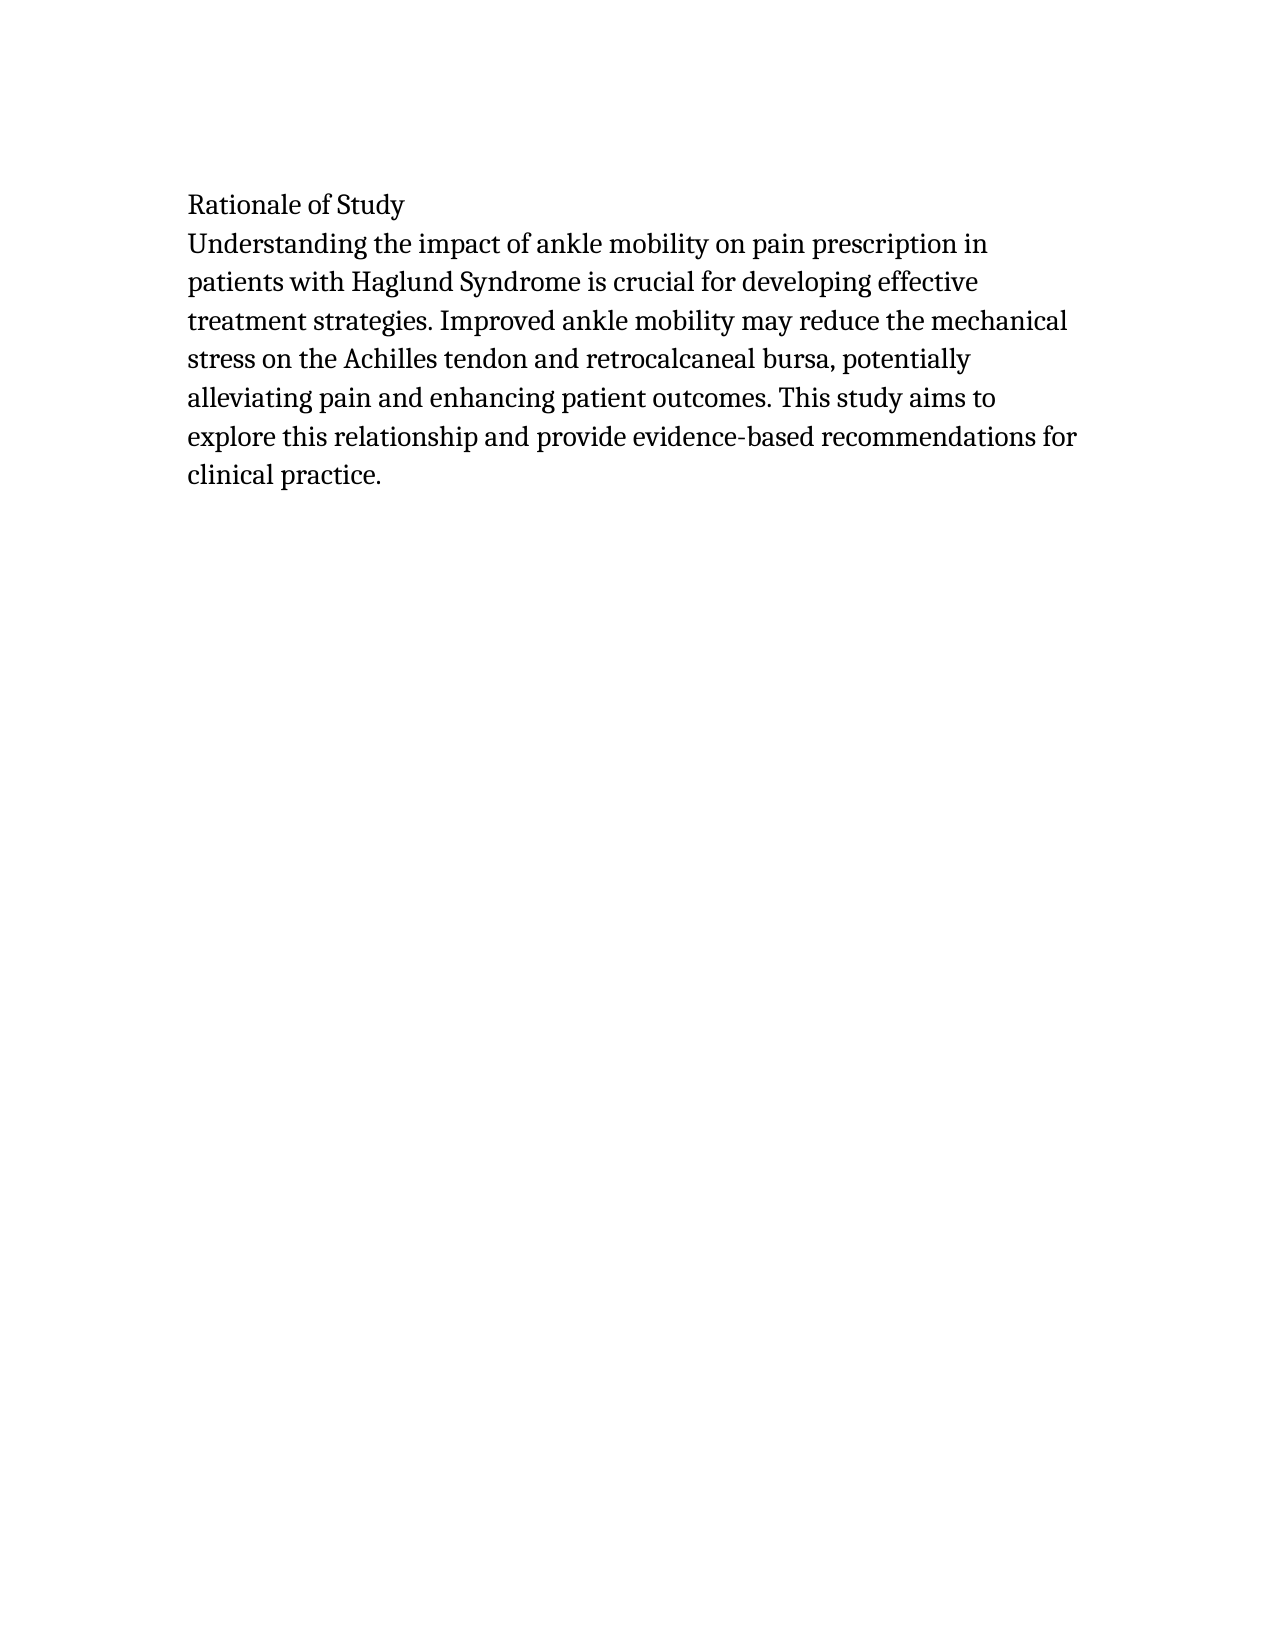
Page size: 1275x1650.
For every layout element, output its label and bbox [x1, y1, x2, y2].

text [187, 150, 1087, 492]
